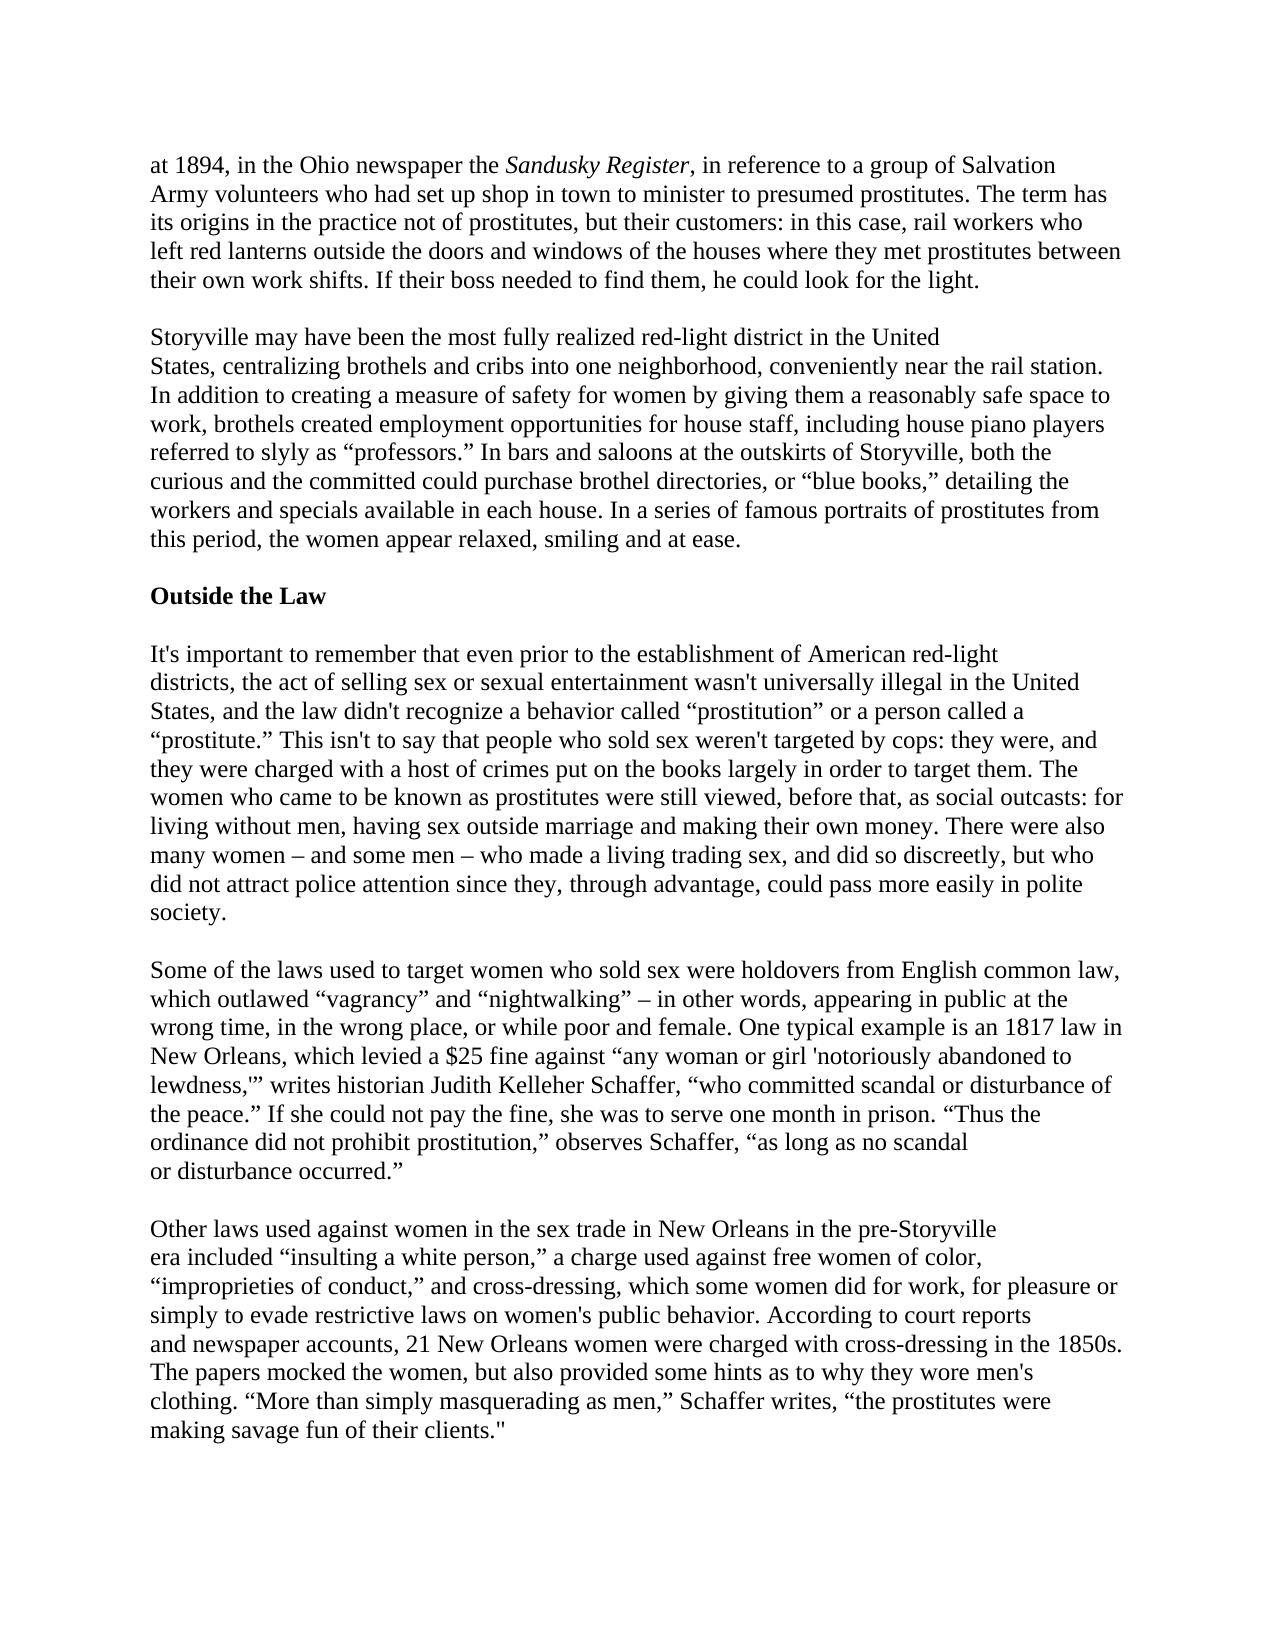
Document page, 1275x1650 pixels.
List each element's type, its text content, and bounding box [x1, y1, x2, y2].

text It's important to remember that even prior to the establishment of American red-light districts, the act of selling sex or sexual entertainment wasn't universally illegal in the United States, and the law didn't recognize a behavior called “prostitution” or a person called a “prostitute.” This isn't to say that people who sold sex weren't targeted by cops: they were, and they were charged with a host of crimes put on the books largely in order to target them. The women who came to be known as prostitutes were still viewed, before that, as social outcasts: for living without men, having sex outside marriage and making their own money. There were also many women – and some men – who made a living trading sex, and did so discreetly, but who did not attract police attention since they, through advantage, could pass more easily in polite society. [150, 639, 1125, 926]
text Other laws used against women in the sex trade in New Orleans in the pre-Storyville era included “insulting a white person,” a charge used against free women of color, “improprieties of conduct,” and cross-dressing, which some women did for work, for pleasure or simply to evade restrictive laws on women's public behavior. According to court reports and newspaper accounts, 21 New Orleans women were charged with cross-dressing in the 1850s. The papers mocked the women, but also provided some hints as to why they wore men's clothing. “More than simply masquerading as men,” Schaffer writes, “the prostitutes were making savage fun of their clients." [150, 1214, 1125, 1444]
text or disturbance occurred.” [150, 1156, 1125, 1185]
text Some of the laws used to target women who sold sex were holdovers from English common law, which outlawed “vagrancy” and “nightwalking” – in other words, appearing in public at the wrong time, in the wrong place, or while poor and female. One typical example is an 1817 law in New Orleans, which levied a $25 fine against “any woman or girl 'notoriously abandoned to lewdness,'” writes historian Judith Kelleher Schaffer, “who committed scandal or disturbance of the peace.” If she could not pay the fine, she was to serve one month in prison. “Thus the ordinance did not prohibit prostitution,” observes Schaffer, “as long as no scandal [150, 955, 1125, 1156]
text Storyville may have been the most fully realized red-light district in the United States, centralizing brothels and cribs into one neighborhood, conveniently near the rail station. In addition to creating a measure of safety for women by giving them a reasonably safe space to work, brothels created employment opportunities for house staff, including house piano players referred to slyly as “professors.” In bars and saloons at the outskirts of Storyville, both the curious and the committed could purchase brothel directories, or “blue books,” detailing the workers and specials available in each house. In a series of famous portraits of prostitutes from this period, the women appear relaxed, smiling and at ease. [150, 322, 1125, 552]
text Outside the Law [150, 581, 1125, 610]
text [150, 150, 1125, 294]
